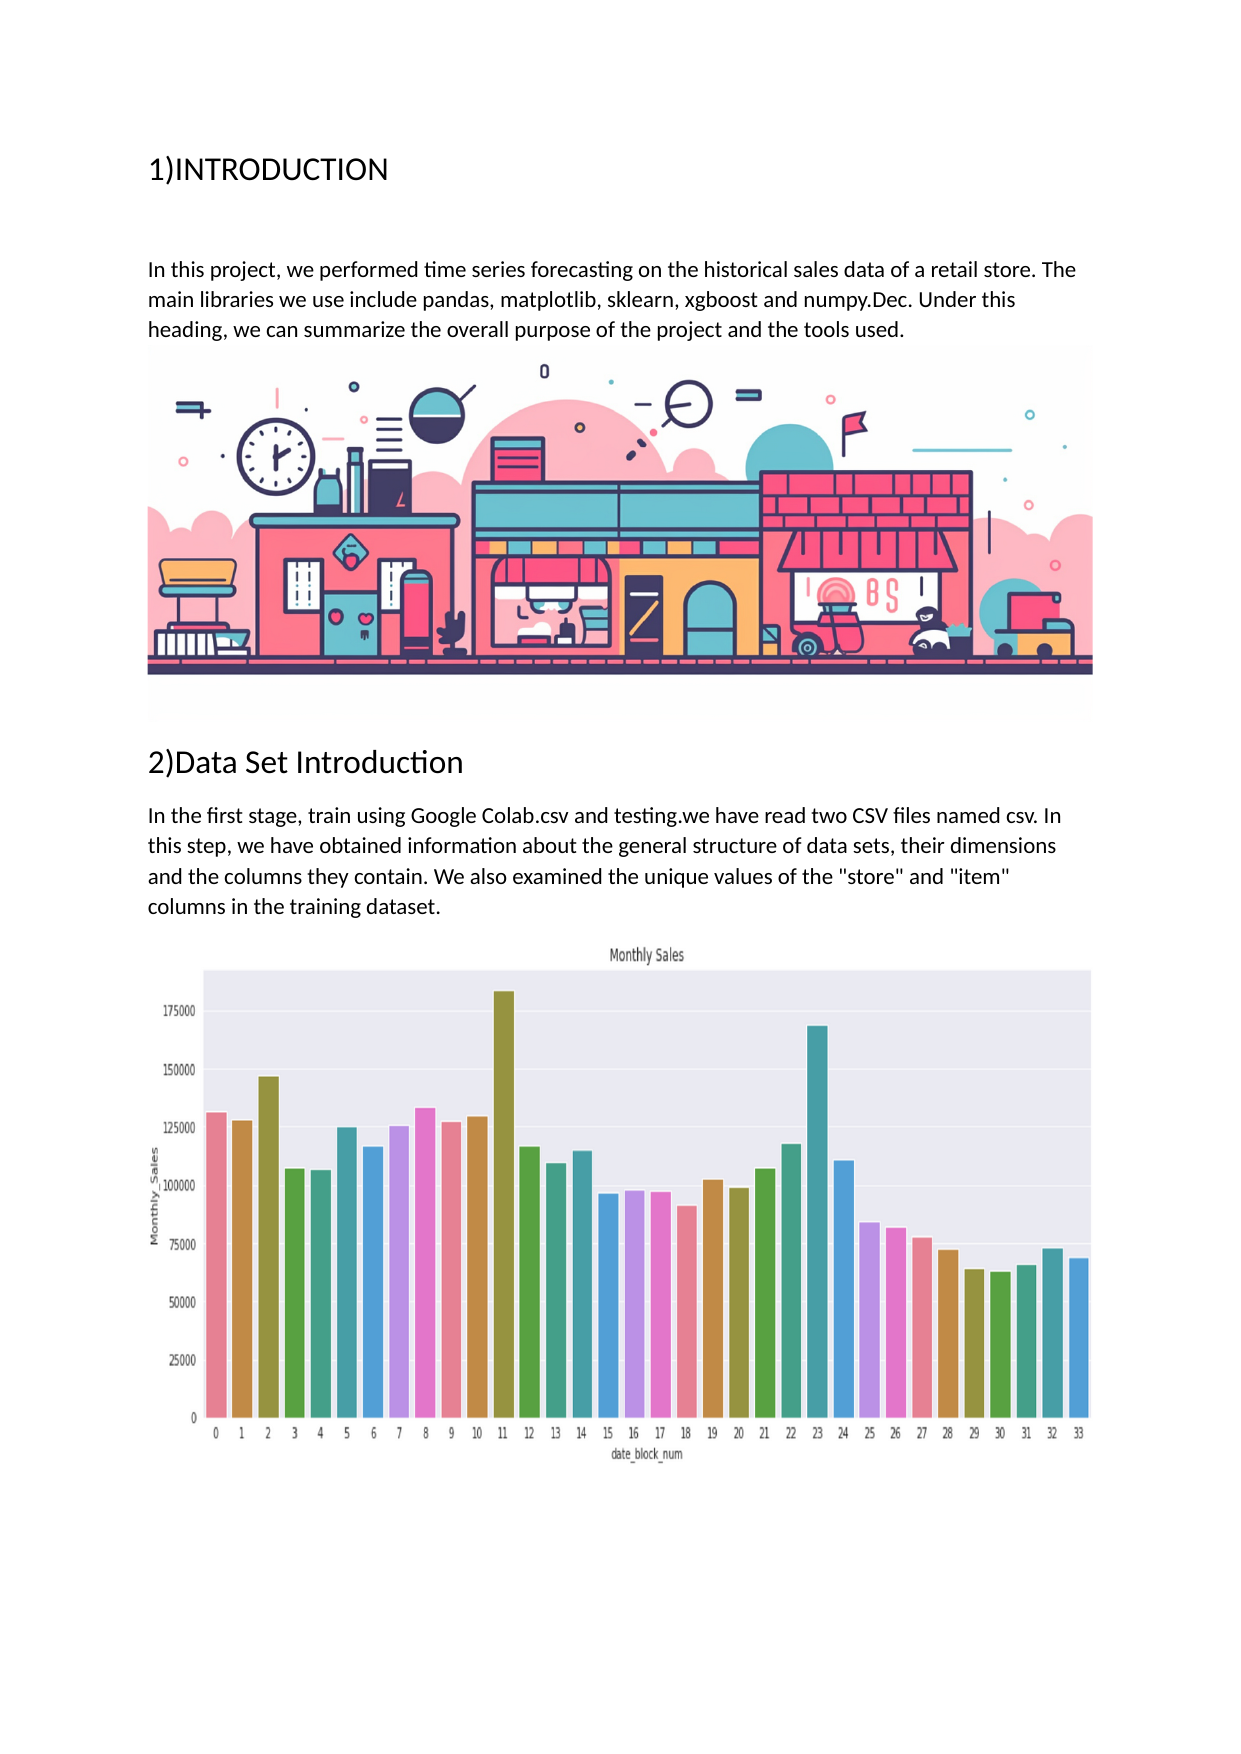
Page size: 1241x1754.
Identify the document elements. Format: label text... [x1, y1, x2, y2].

picture [147, 938, 1093, 1471]
text 1)INTRODUCTION [148, 148, 1093, 188]
picture [147, 345, 1093, 722]
text 2)Data Set Introduction [148, 741, 1093, 782]
text In this project, we performed time series forecasting on the historical sales data of a retail store. The main libraries we use include pandas, matplotlib, sklearn, xgboost and numpy.Dec. Under this heading, we can summarize the overall purpose of the project and the tools used. [148, 255, 1093, 345]
text In the first stage, train using Google Colab.csv and testing.we have read two CSV files named csv. In this step, we have obtained information about the general structure of data sets, their dimensions and the columns they contain. We also examined the unique values of the "store" and "item" columns in the training dataset. [148, 801, 1093, 920]
